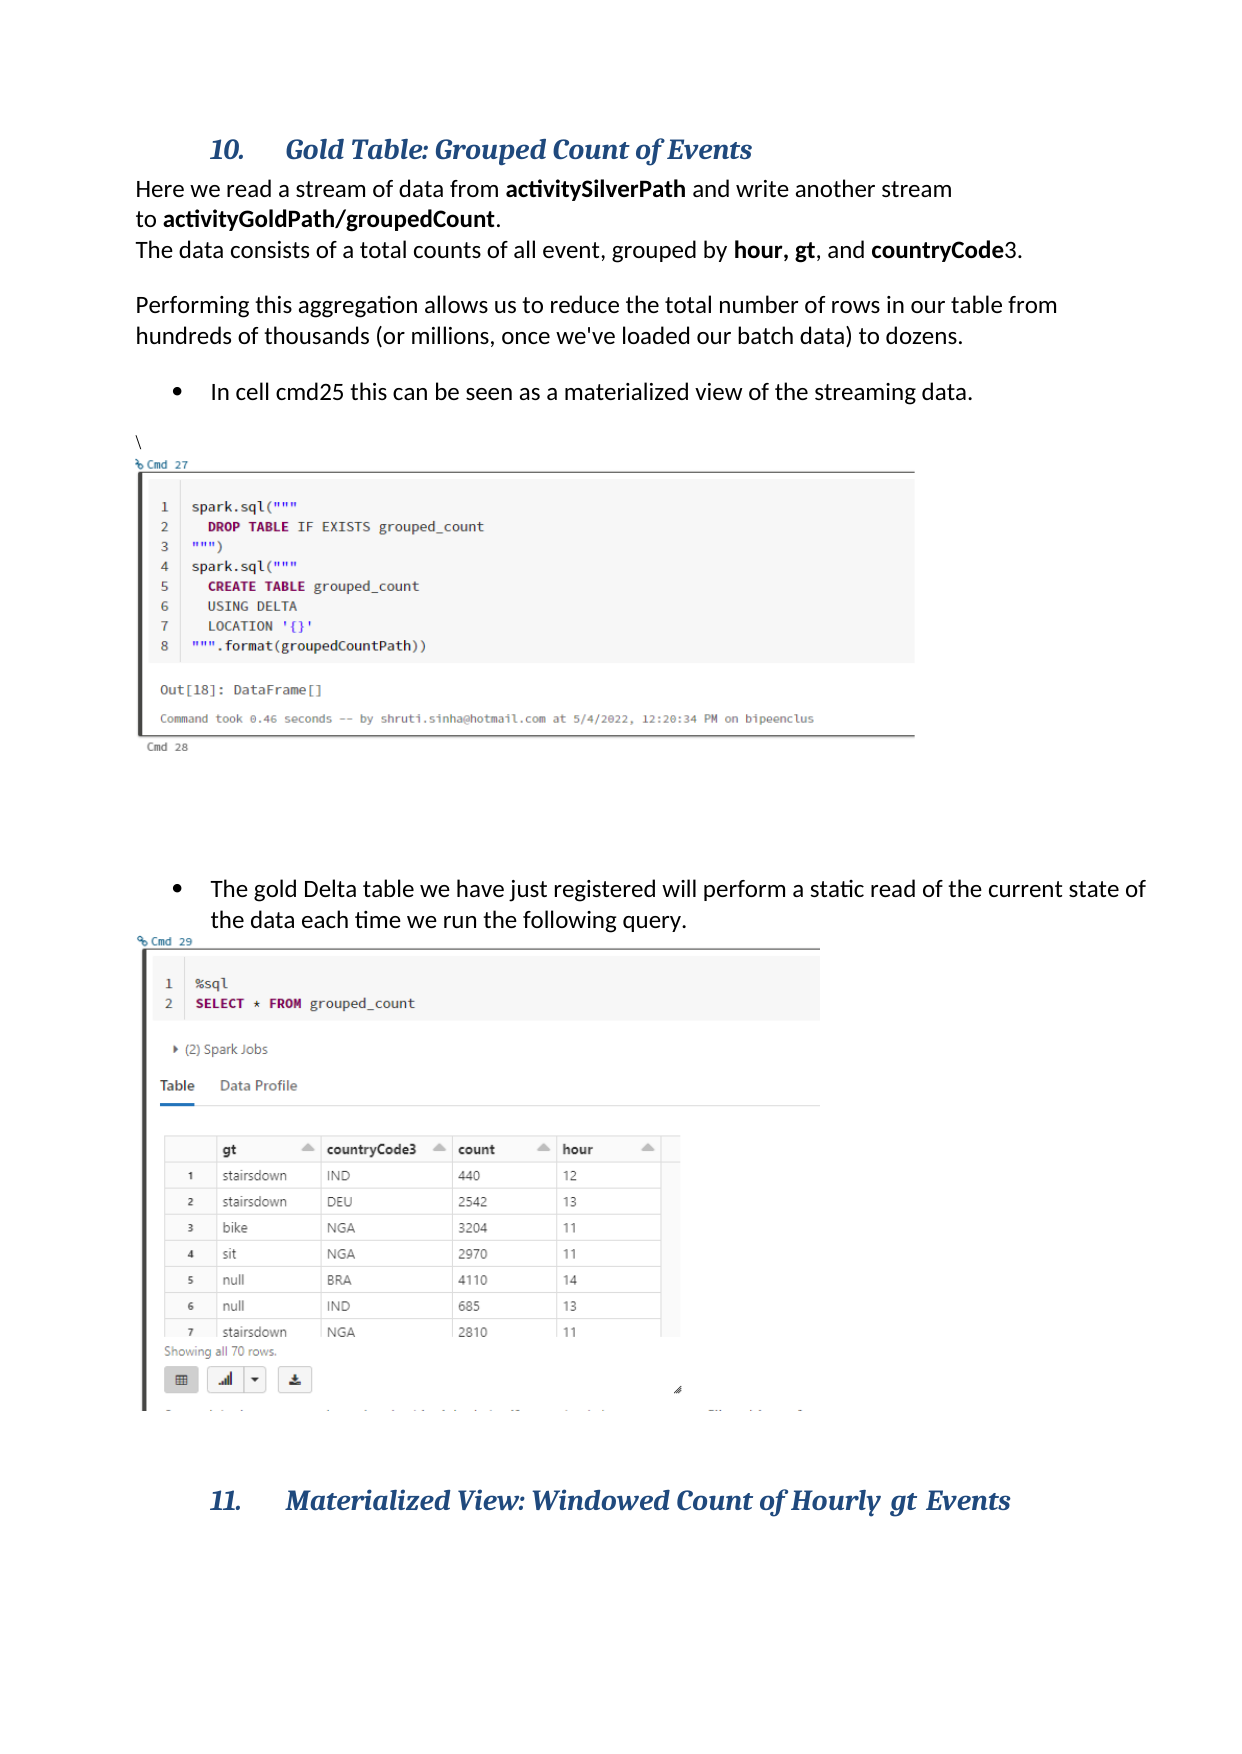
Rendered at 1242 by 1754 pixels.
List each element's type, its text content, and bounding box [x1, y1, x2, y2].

text Here we read a stream of data from activitySilverPath and write another stream to activityGoldPath/groupedCount. [135, 173, 1152, 234]
text The data consists of a total counts of all event, grouped by hour, gt, and countryCode3. [135, 234, 1152, 265]
subtitle Gold Table: Grouped Count of Events [210, 133, 1152, 167]
list In cell cmd25 this can be seen as a materialized view of the streaming data. [173, 376, 1152, 406]
picture [135, 934, 820, 1411]
subtitle Materialized View: Windowed Count of Hourly gt Events [210, 1484, 1152, 1517]
text Performing this aggregation allows us to reduce the total number of rows in our table from hundreds of thousands (or millions, once we've loaded our batch data) to dozens. [135, 290, 1152, 351]
picture [135, 454, 915, 753]
text \ [135, 430, 1152, 454]
list The gold Delta table we have just registered will perform a static read of the current state of the data each time we run the following query. [173, 873, 1152, 934]
